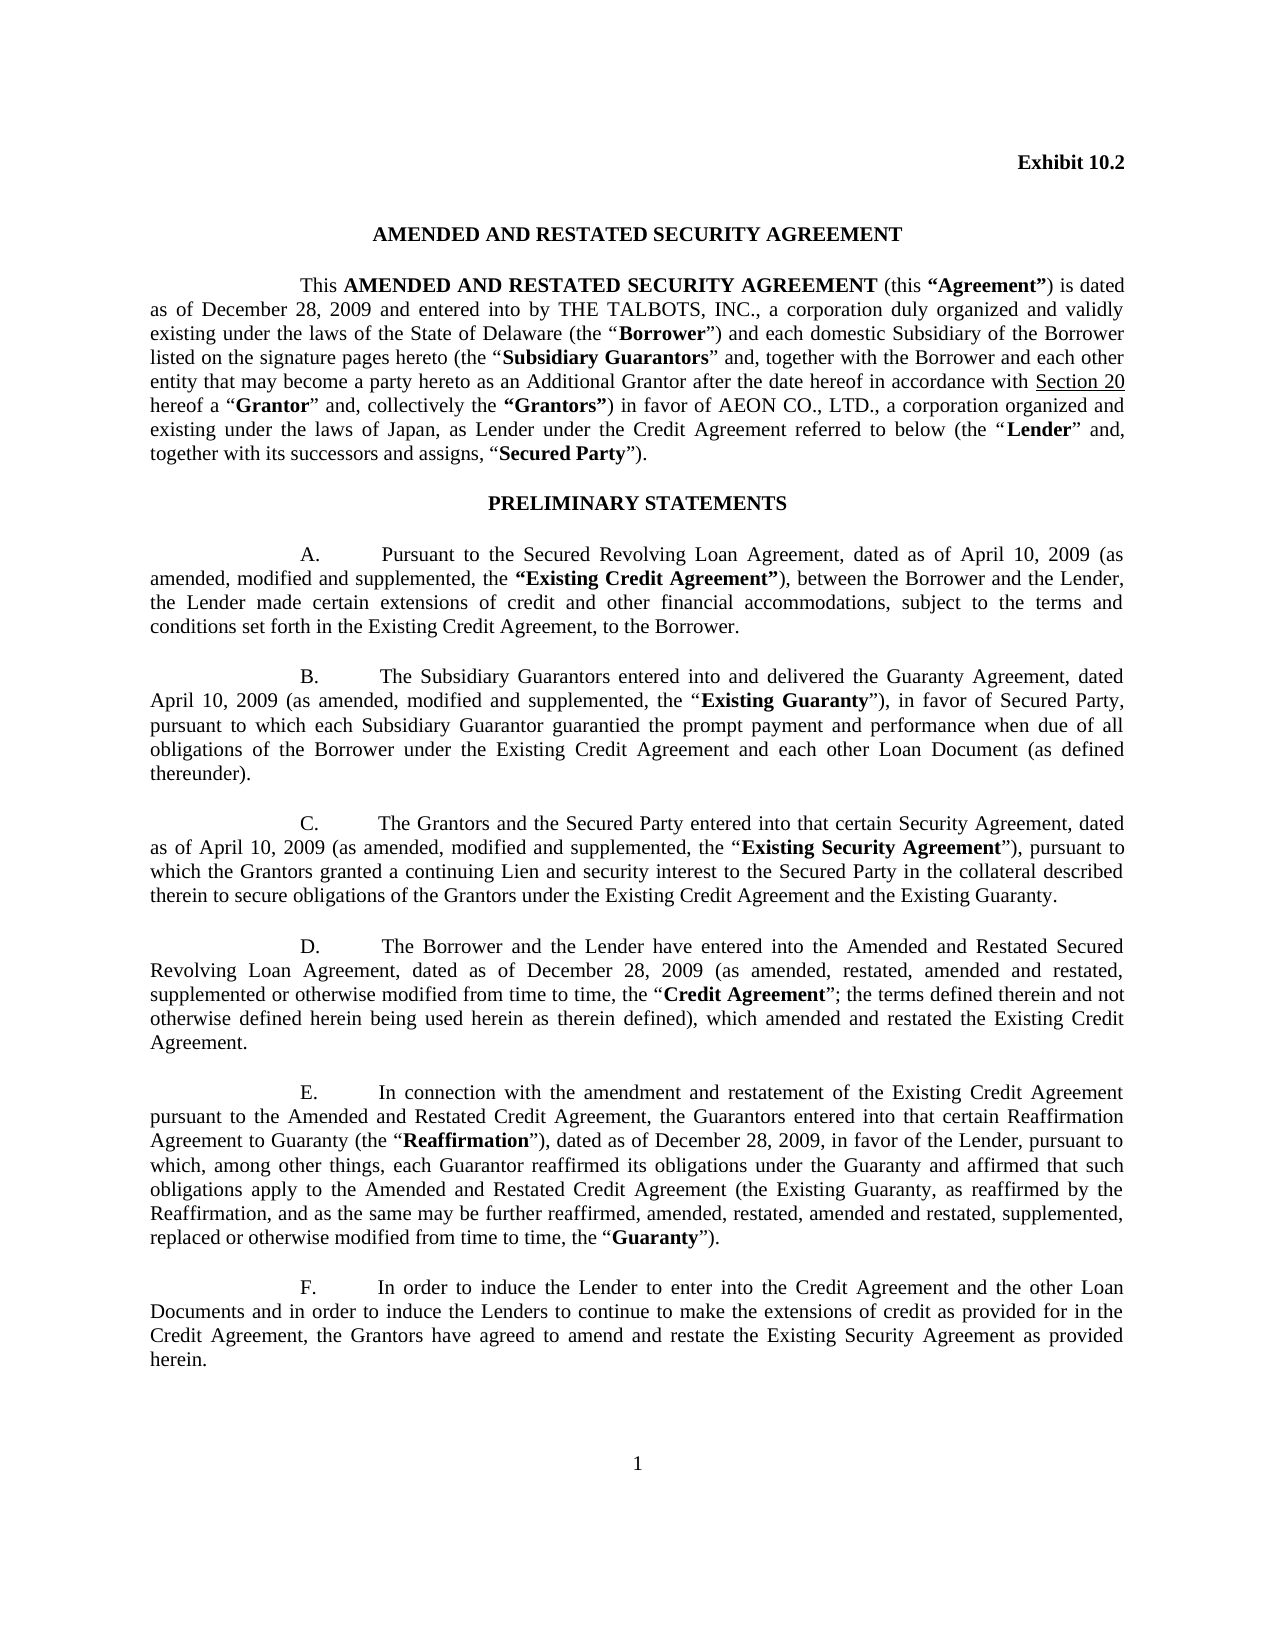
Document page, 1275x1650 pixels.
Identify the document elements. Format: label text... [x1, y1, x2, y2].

text A. Pursuant to the Secured Revolving Loan Agreement, dated as of April 10, 2009 (as amended, modified and supplemented, the “Existing Credit Agreement”), between the Borrower and the Lender, the Lender made certain extensions of credit and other financial accommodations, subject to the terms and conditions set forth in the Existing Credit Agreement, to the Borrower. [150, 542, 1125, 638]
text This AMENDED AND RESTATED SECURITY AGREEMENT (this “Agreement”) is dated as of December 28, 2009 and entered into by THE TALBOTS, INC., a corporation duly organized and validly existing under the laws of the State of Delaware (the “Borrower”) and each domestic Subsidiary of the Borrower listed on the signature pages hereto (the “Subsidiary Guarantors” and, together with the Borrower and each other entity that may become a party hereto as an Additional Grantor after the date hereof in accordance with Section 20 hereof a “Grantor” and, collectively the “Grantors”) in favor of AEON CO., LTD., a corporation organized and existing under the laws of Japan, as Lender under the Credit Agreement referred to below (the “Lender” and, together with its successors and assigns, “Secured Party”). [150, 272, 1125, 465]
text B. The Subsidiary Guarantors entered into and delivered the Guaranty Agreement, dated April 10, 2009 (as amended, modified and supplemented, the “Existing Guaranty”), in favor of Secured Party, pursuant to which each Subsidiary Guarantor guarantied the prompt payment and performance when due of all obligations of the Borrower under the Existing Credit Agreement and each other Loan Document (as defined thereunder). [150, 664, 1125, 785]
text Exhibit 10.2 [150, 150, 1125, 174]
text F. In order to induce the Lender to enter into the Credit Agreement and the other Loan Documents and in order to induce the Lenders to continue to make the extensions of credit as provided for in the Credit Agreement, the Grantors have agreed to amend and restate the Existing Security Agreement as provided herein. [150, 1275, 1125, 1371]
text E. In connection with the amendment and restatement of the Existing Credit Agreement pursuant to the Amended and Restated Credit Agreement, the Guarantors entered into that certain Reaffirmation Agreement to Guaranty (the “Reaffirmation”), dated as of December 28, 2009, in favor of the Lender, pursuant to which, among other things, each Guarantor reaffirmed its obligations under the Guaranty and affirmed that such obligations apply to the Amended and Restated Credit Agreement (the Existing Guaranty, as reaffirmed by the Reaffirmation, and as the same may be further reaffirmed, amended, restated, amended and restated, supplemented, replaced or otherwise modified from time to time, the “Guaranty”). [150, 1080, 1125, 1249]
text PRELIMINARY STATEMENTS [150, 491, 1125, 515]
text D. The Borrower and the Lender have entered into the Amended and Restated Secured Revolving Loan Agreement, dated as of December 28, 2009 (as amended, restated, amended and restated, supplemented or otherwise modified from time to time, the “Credit Agreement”; the terms defined therein and not otherwise defined herein being used herein as therein defined), which amended and restated the Existing Credit Agreement. [150, 934, 1125, 1054]
text C. The Grantors and the Secured Party entered into that certain Security Agreement, dated as of April 10, 2009 (as amended, modified and supplemented, the “Existing Security Agreement”), pursuant to which the Grantors granted a continuing Lien and security interest to the Secured Party in the collateral described therein to secure obligations of the Grantors under the Existing Credit Agreement and the Existing Guaranty. [150, 811, 1125, 907]
text 1 [150, 1450, 1125, 1474]
text AMENDED AND RESTATED SECURITY AGREEMENT [150, 222, 1125, 246]
